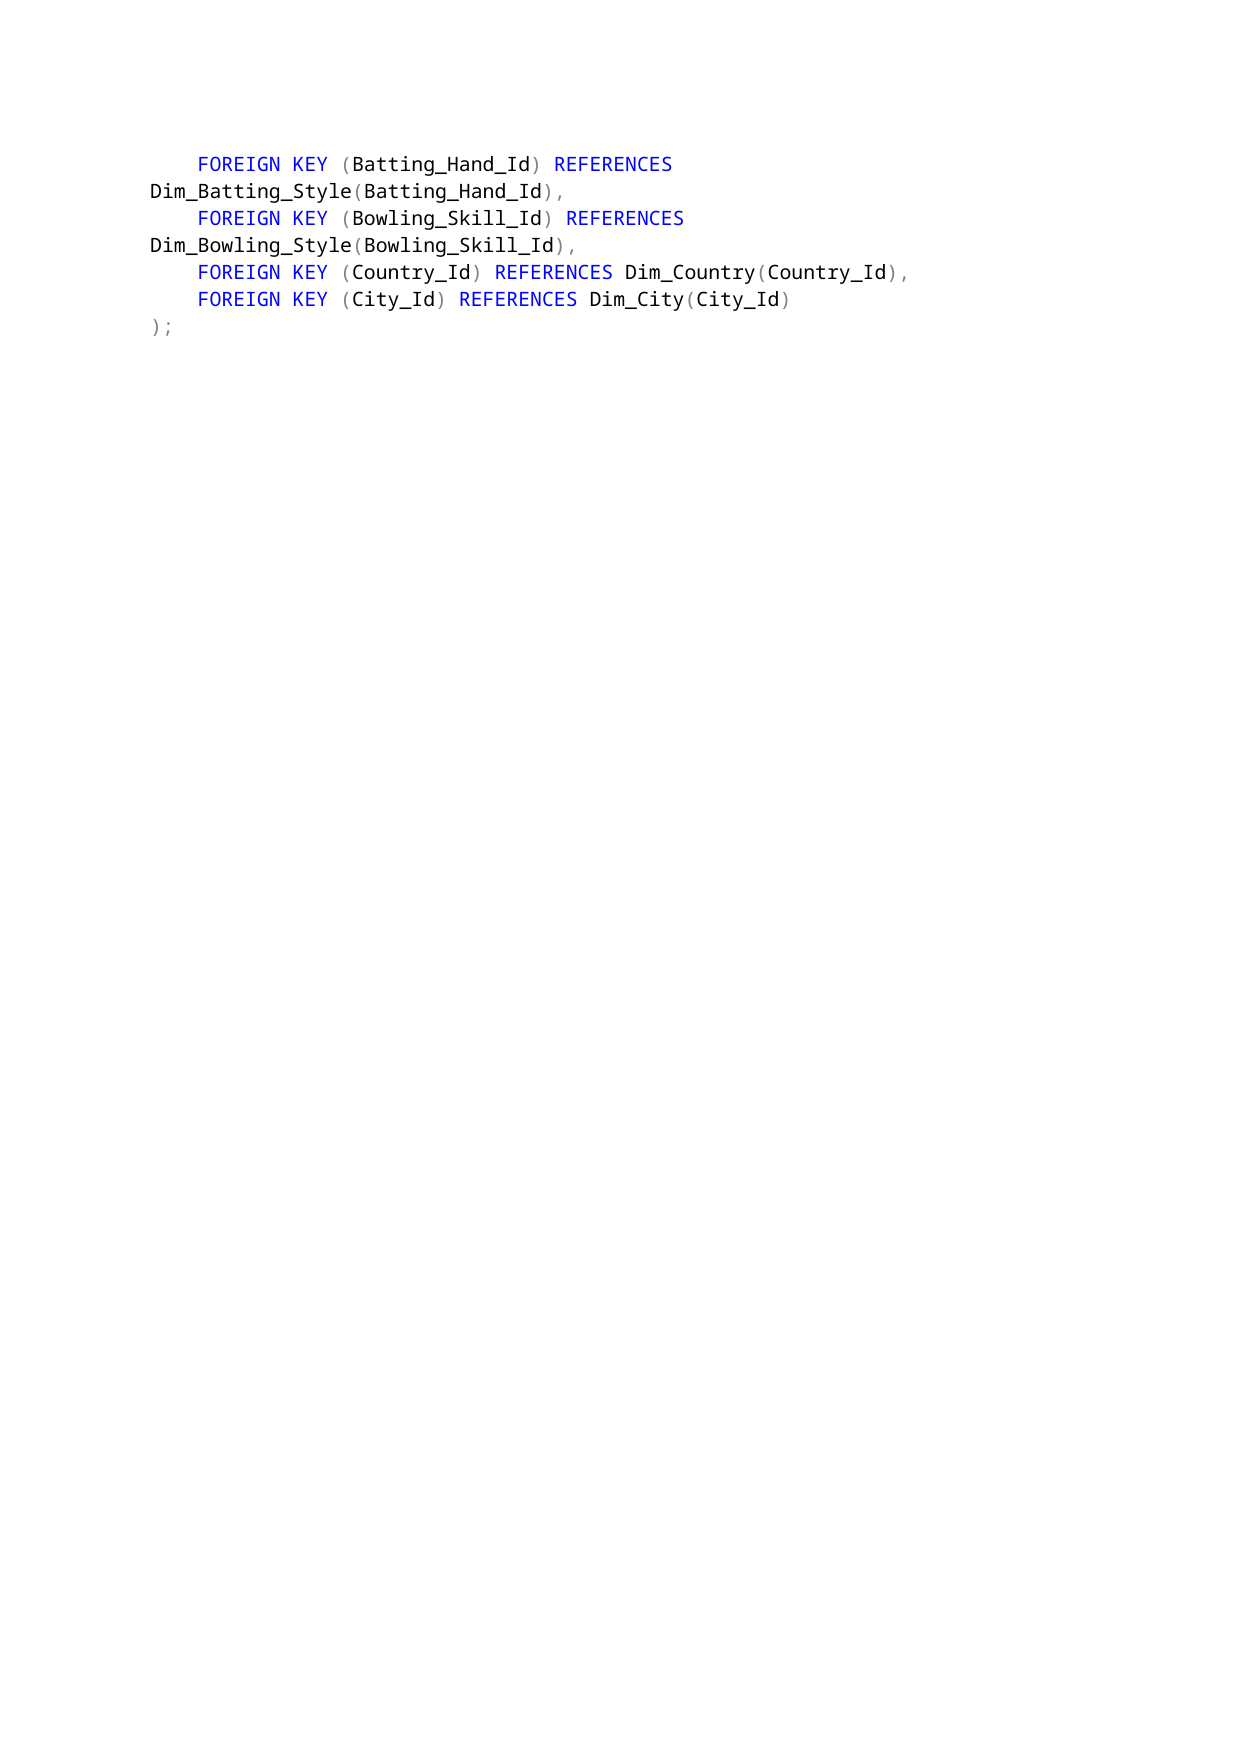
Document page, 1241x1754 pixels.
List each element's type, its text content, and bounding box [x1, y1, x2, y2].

text ); [150, 312, 1090, 339]
text FOREIGN KEY (City_Id) REFERENCES Dim_City(City_Id) [150, 285, 1090, 312]
text FOREIGN KEY (Batting_Hand_Id) REFERENCES Dim_Batting_Style(Batting_Hand_Id), [150, 150, 1090, 204]
text FOREIGN KEY (Country_Id) REFERENCES Dim_Country(Country_Id), [150, 258, 1090, 285]
text FOREIGN KEY (Bowling_Skill_Id) REFERENCES Dim_Bowling_Style(Bowling_Skill_Id), [150, 204, 1090, 258]
